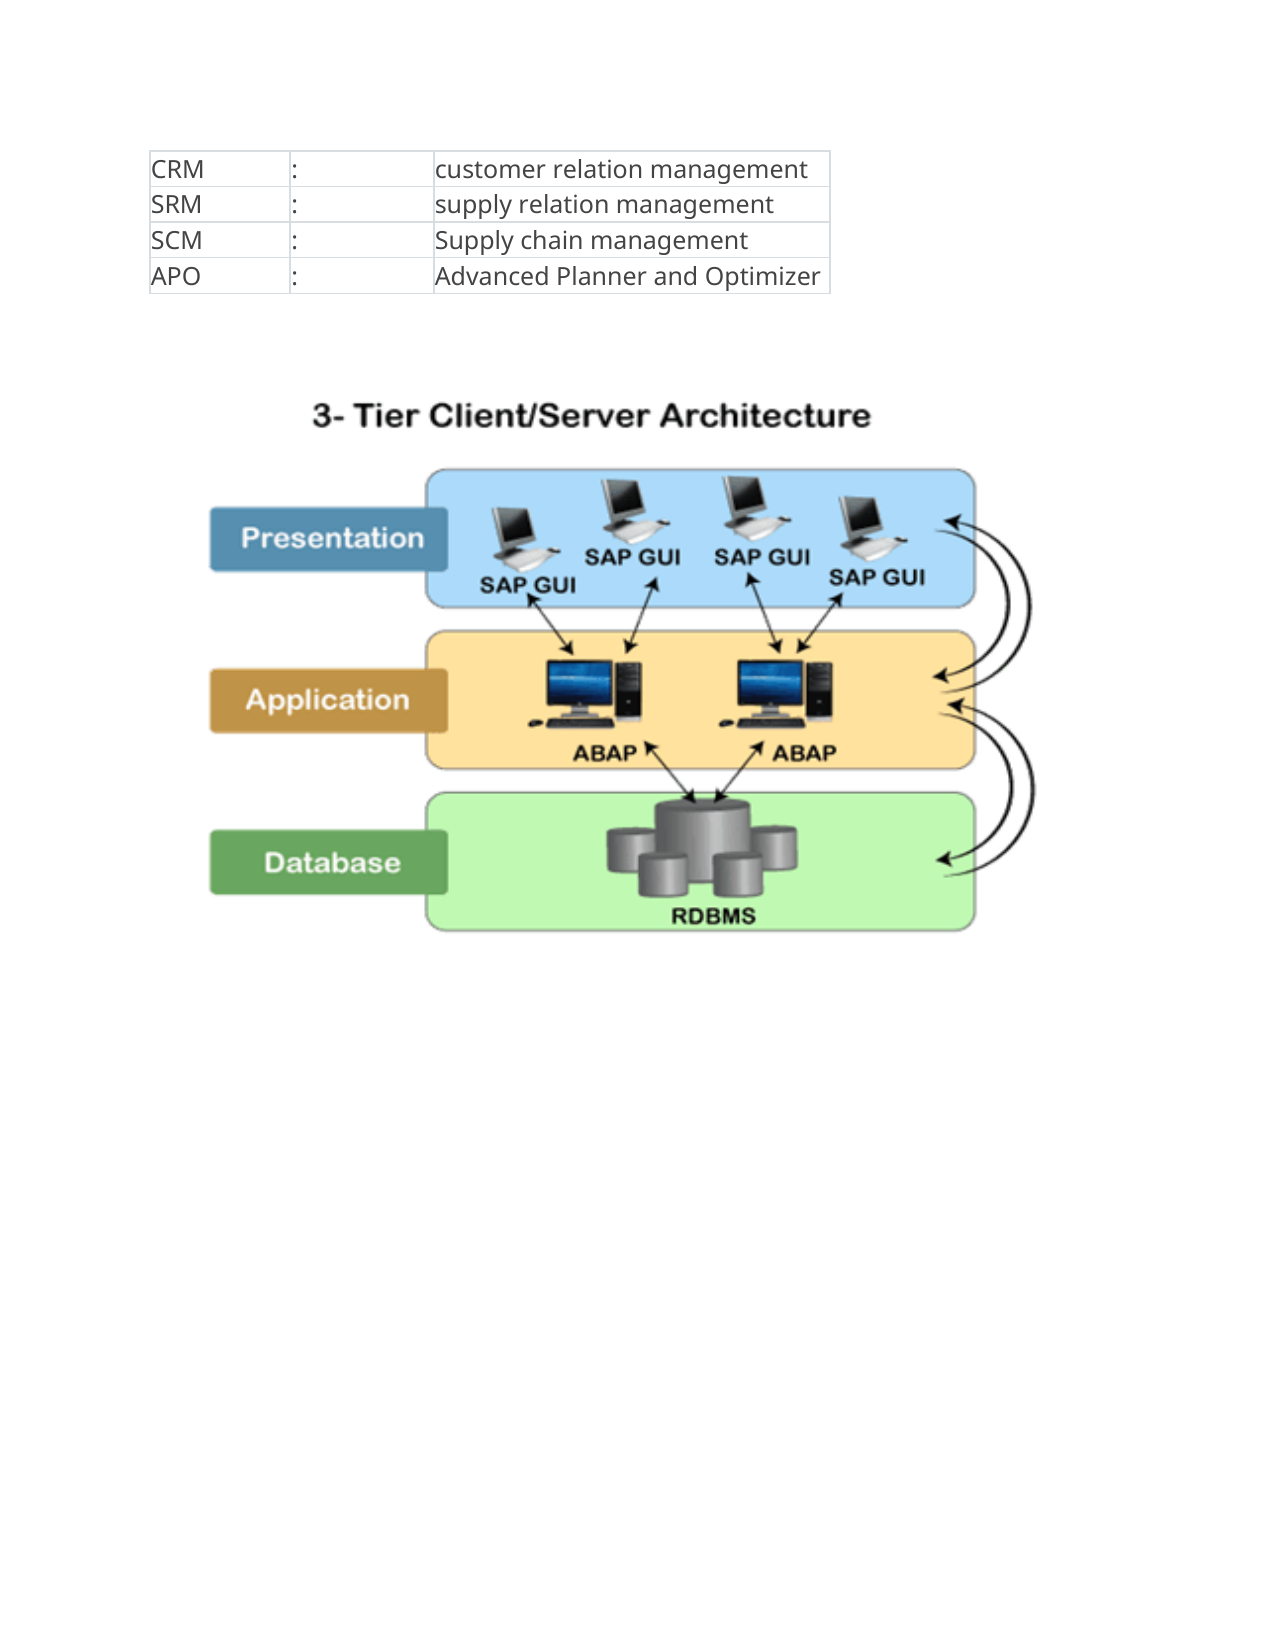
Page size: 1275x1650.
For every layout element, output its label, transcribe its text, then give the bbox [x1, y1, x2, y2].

table_cell : [291, 152, 433, 186]
table_cell CRM [151, 152, 289, 186]
table_cell SCM [151, 223, 289, 257]
table_cell : [291, 223, 433, 257]
table_cell Supply chain management [435, 223, 829, 257]
table_cell : [291, 187, 433, 221]
table_cell SRM [151, 187, 289, 221]
table_cell customer relation management [435, 152, 829, 186]
table_cell : [291, 258, 433, 292]
table_cell APO [151, 258, 289, 292]
table_cell Advanced Planner and Optimizer [435, 258, 829, 292]
picture [150, 387, 1197, 977]
table_cell supply relation management [435, 187, 829, 221]
